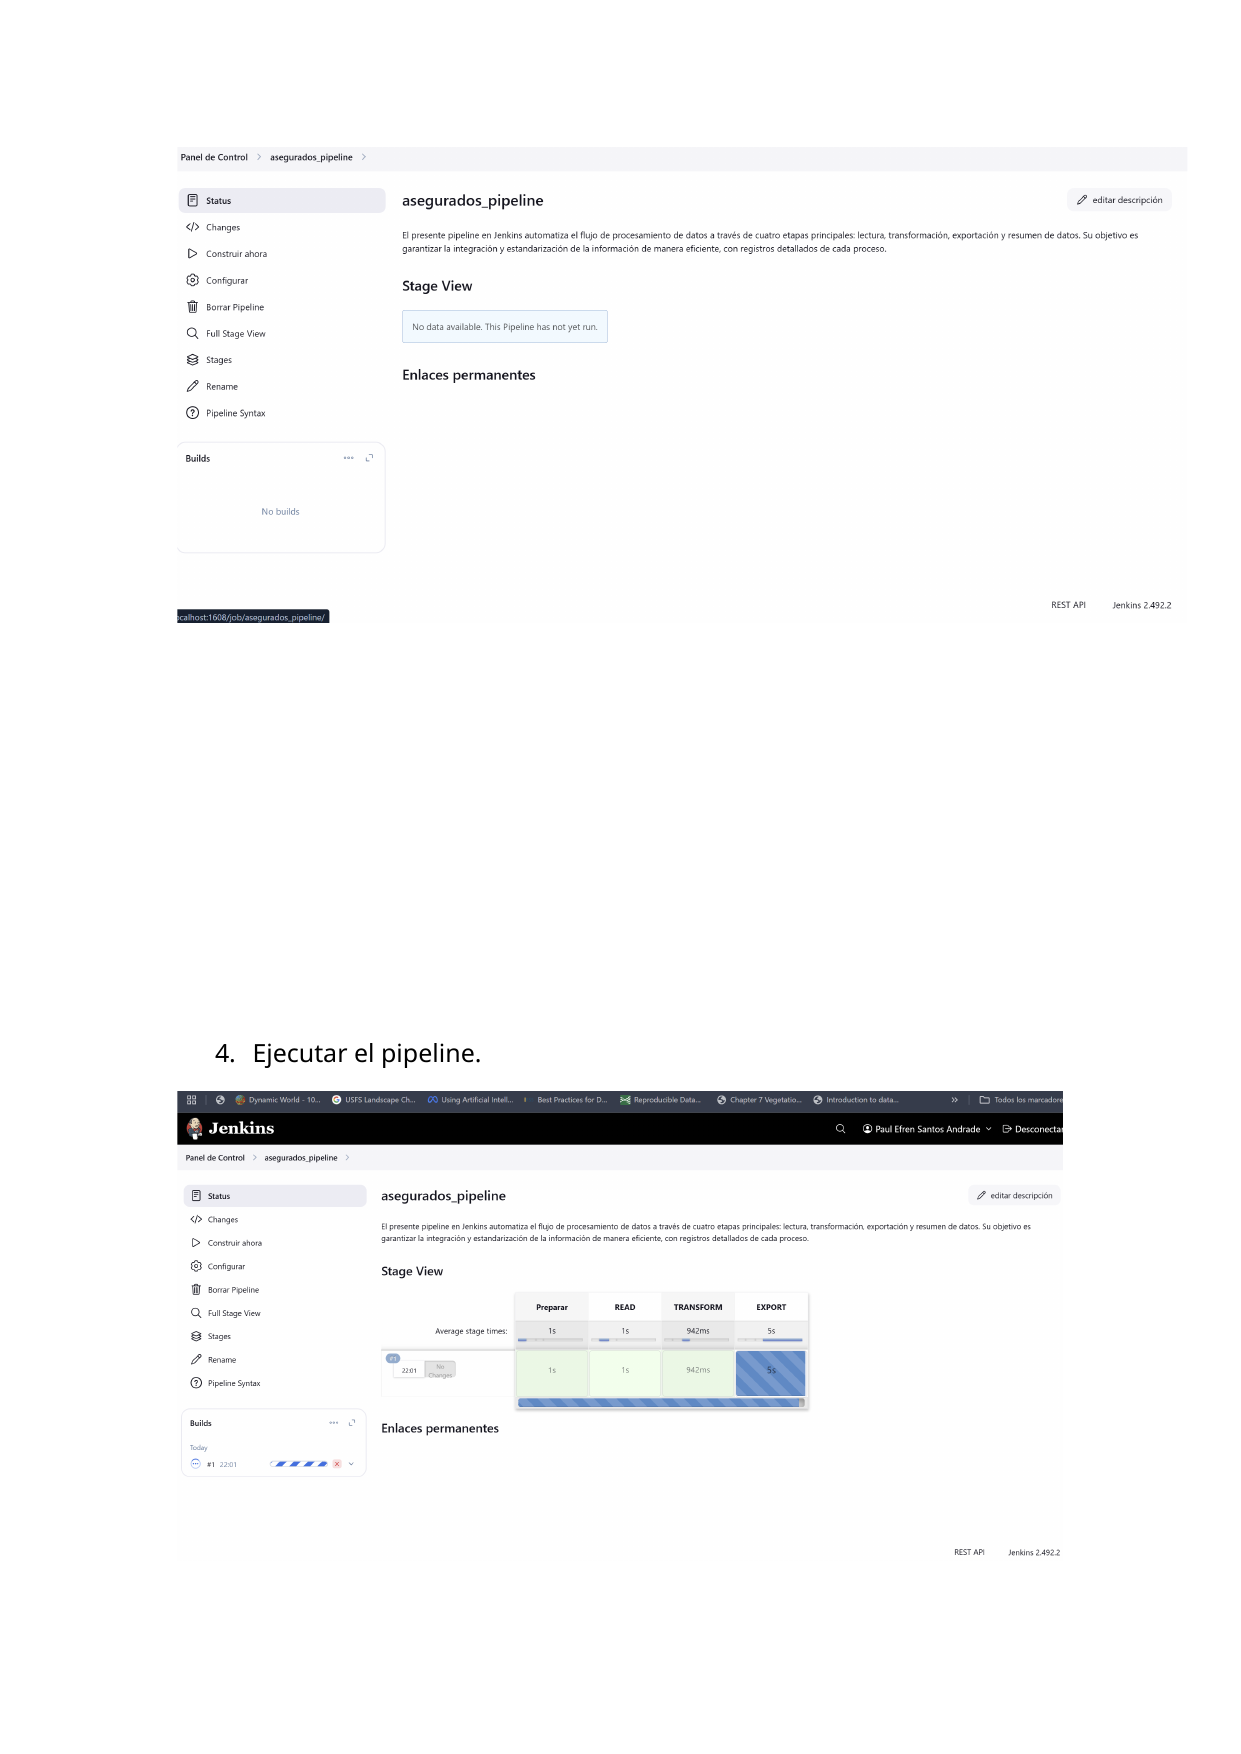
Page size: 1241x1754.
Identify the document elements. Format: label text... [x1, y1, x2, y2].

list Ejecutar el pipeline. [215, 1035, 1063, 1069]
picture [177, 1091, 1063, 1561]
picture [177, 147, 1188, 623]
